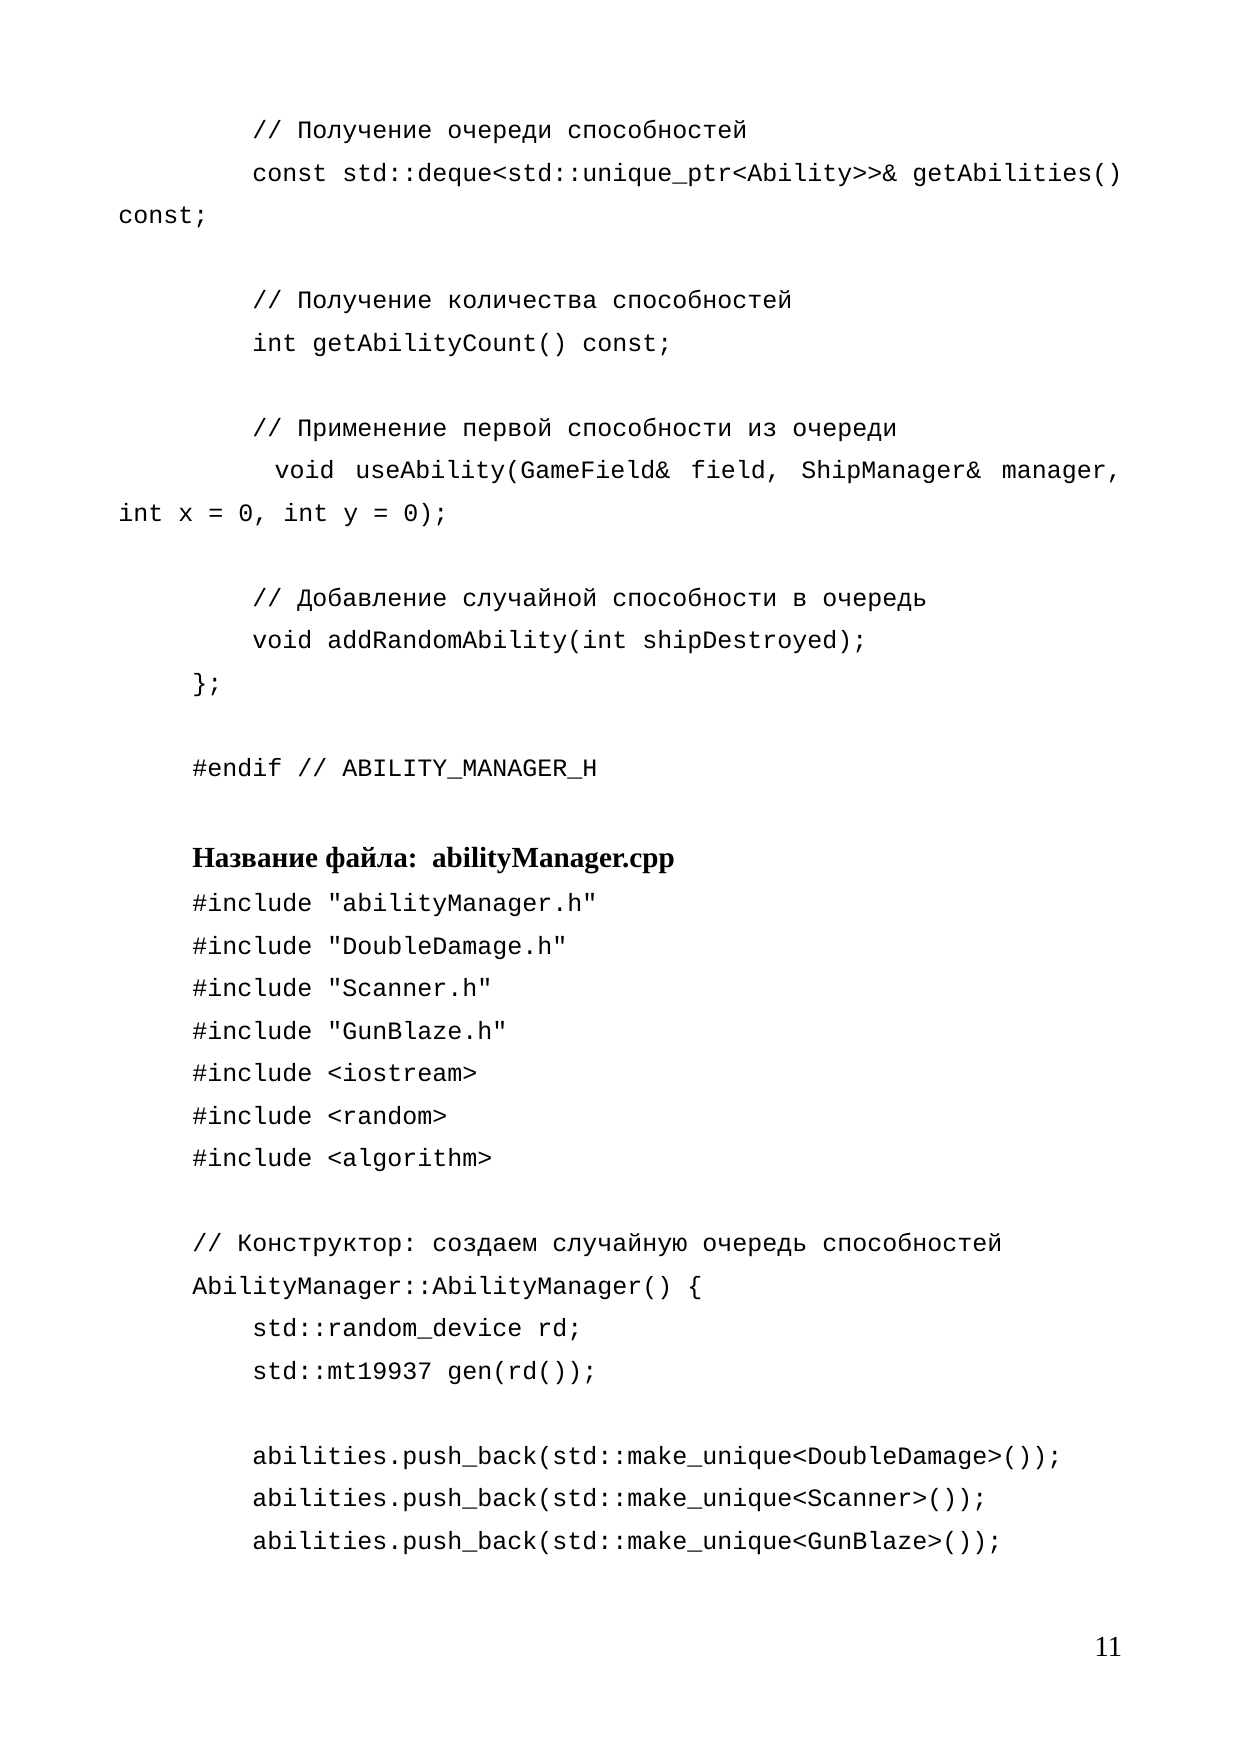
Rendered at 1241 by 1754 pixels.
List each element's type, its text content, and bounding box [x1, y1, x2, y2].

text // Добавление случайной способности в очередь [118, 586, 1122, 614]
text std::mt19937 gen(rd()); [118, 1358, 1122, 1387]
text AbilityManager::AbilityManager() { [118, 1273, 1122, 1302]
text #include <algorithm> [118, 1146, 1122, 1174]
text abilities.push_back(std::make_unique<Scanner>()); [118, 1486, 1122, 1514]
text #endif // ABILITY_MANAGER_H [118, 756, 1122, 784]
text std::random_device rd; [118, 1316, 1122, 1344]
text int getAbilityCount() const; [118, 331, 1122, 359]
text #include <random> [118, 1103, 1122, 1132]
text void useAbility(GameField& field, ShipManager& manager, int x = 0, int y = 0); [118, 458, 1122, 529]
text Название файла: abilityManager.cpp [118, 841, 1122, 874]
text // Получение количества способностей [118, 288, 1122, 316]
text #include "Scanner.h" [118, 976, 1122, 1004]
text abilities.push_back(std::make_unique<GunBlaze>()); [118, 1528, 1122, 1557]
text #include "GunBlaze.h" [118, 1018, 1122, 1047]
text // Получение очереди способностей [118, 118, 1122, 146]
text void addRandomAbility(int shipDestroyed); [118, 628, 1122, 656]
text const std::deque<std::unique_ptr<Ability>>& getAbilities() const; [118, 161, 1122, 231]
text #include "DoubleDamage.h" [118, 933, 1122, 962]
text abilities.push_back(std::make_unique<DoubleDamage>()); [118, 1443, 1122, 1472]
text #include "abilityManager.h" [118, 891, 1122, 919]
text // Конструктор: создаем случайную очередь способностей [118, 1231, 1122, 1259]
text #include <iostream> [118, 1061, 1122, 1089]
text }; [118, 671, 1122, 699]
text // Применение первой способности из очереди [118, 416, 1122, 444]
